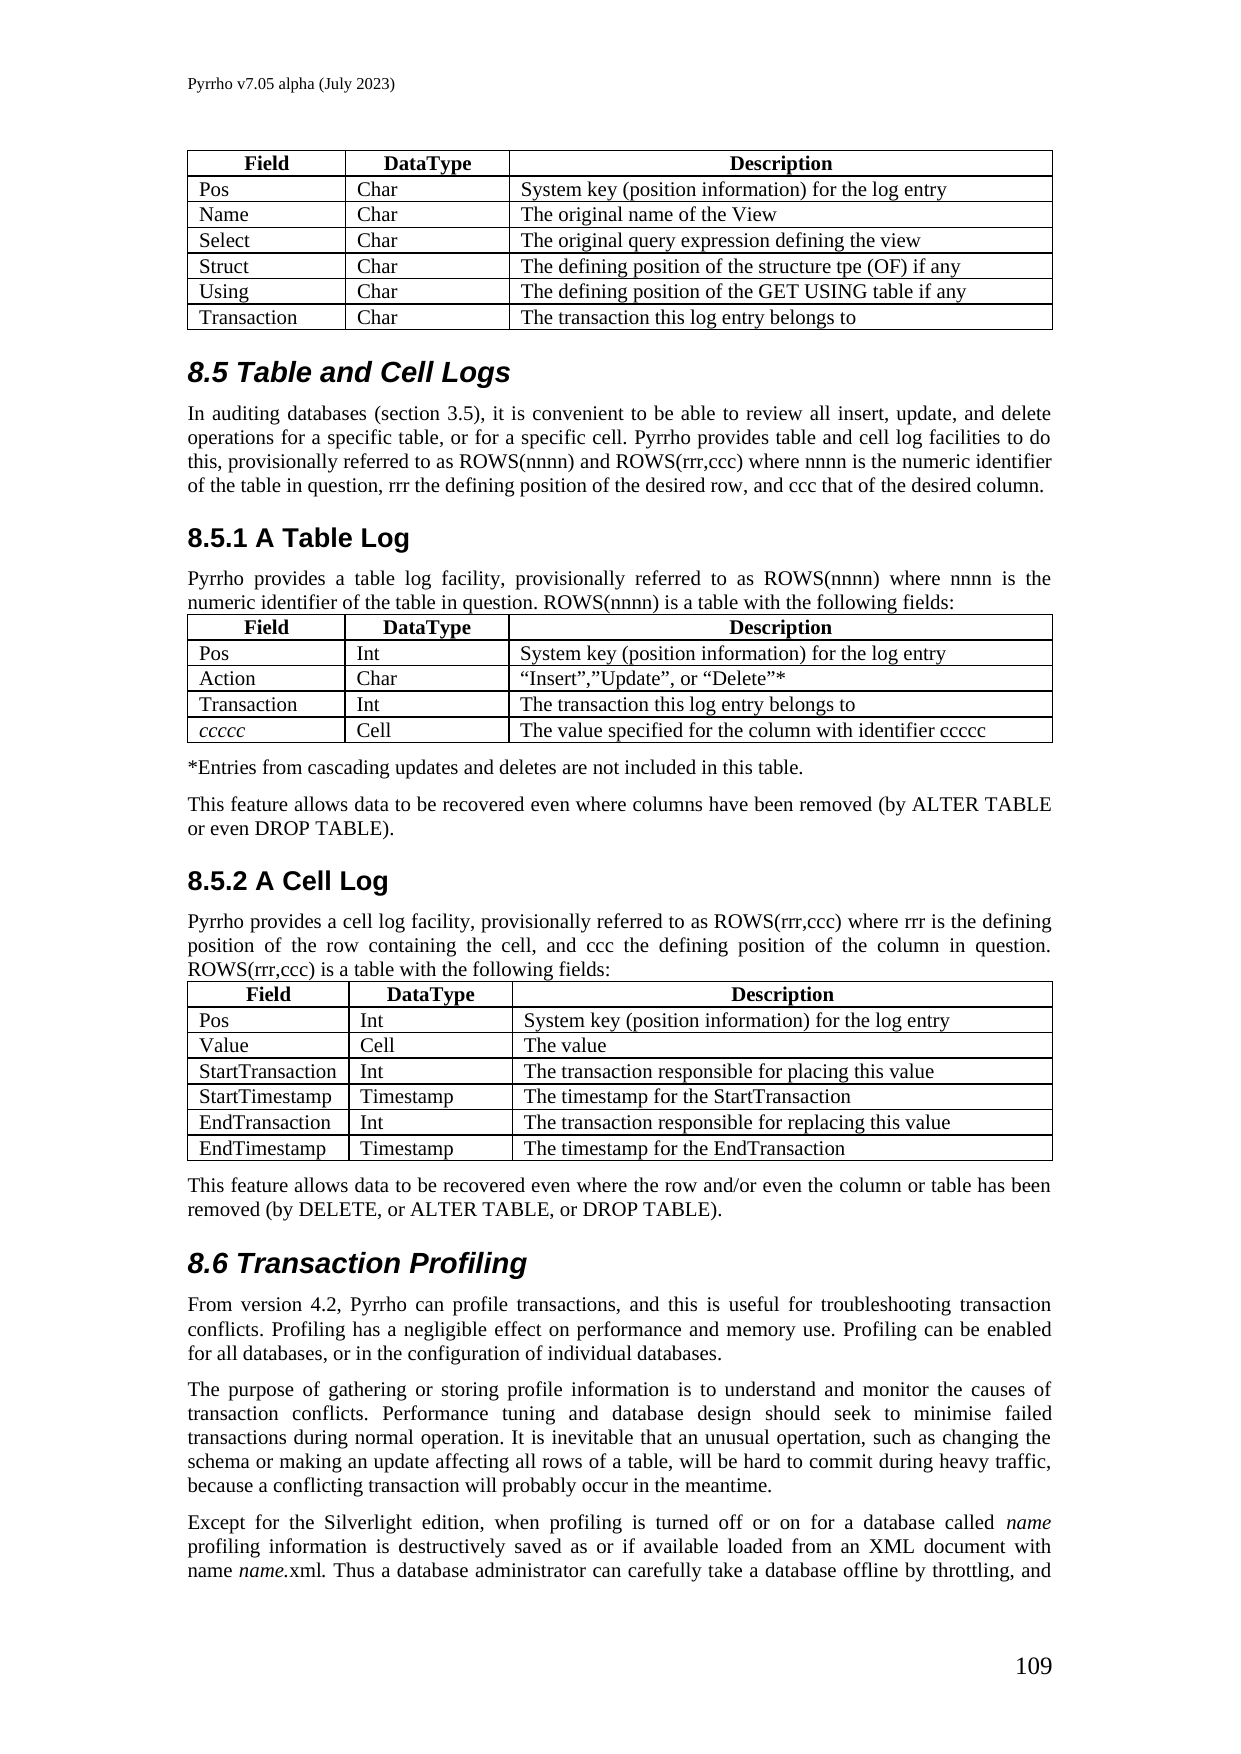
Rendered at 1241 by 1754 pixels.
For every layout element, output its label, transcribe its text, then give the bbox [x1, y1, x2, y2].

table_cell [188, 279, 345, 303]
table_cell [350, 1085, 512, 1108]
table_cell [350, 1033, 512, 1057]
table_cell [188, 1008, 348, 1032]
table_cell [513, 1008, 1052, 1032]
subtitle 8.5 Table and Cell Logs [187, 355, 1053, 388]
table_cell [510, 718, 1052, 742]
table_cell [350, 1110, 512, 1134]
subtitle 8.5.1 A Table Log [187, 522, 1053, 553]
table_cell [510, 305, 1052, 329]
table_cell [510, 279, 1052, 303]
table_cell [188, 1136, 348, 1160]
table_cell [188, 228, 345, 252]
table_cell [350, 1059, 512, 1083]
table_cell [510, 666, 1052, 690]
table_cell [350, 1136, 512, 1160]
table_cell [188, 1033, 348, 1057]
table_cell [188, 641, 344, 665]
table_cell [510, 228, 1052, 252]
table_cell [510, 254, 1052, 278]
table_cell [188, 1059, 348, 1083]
text The purpose of gathering or storing profile information is to understand and monitor the causes of transaction conflicts. Performance tuning and database design should seek to minimise failed transactions during normal operation. It is inevitable that an unusual opertation, such as changing the schema or making an update affecting all rows of a table, will be hard to commit during heavy traffic, because a conflicting transaction will probably occur in the meantime. [187, 1377, 1053, 1497]
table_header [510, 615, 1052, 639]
text Pyrrho provides a cell log facility, provisionally referred to as ROWS(rrr,ccc) where rrr is the defining position of the row containing the cell, and ccc the defining position of the column in question. ROWS(rrr,ccc) is a table with the following fields: [187, 909, 1053, 981]
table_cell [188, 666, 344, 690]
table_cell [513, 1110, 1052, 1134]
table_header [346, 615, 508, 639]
text This feature allows data to be recovered even where columns have been removed (by ALTER TABLE or even DROP TABLE). [187, 792, 1053, 840]
subtitle 8.6 Transaction Profiling [187, 1246, 1053, 1280]
subtitle 8.5.2 A Cell Log [187, 865, 1053, 896]
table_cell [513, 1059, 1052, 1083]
text *Entries from cascading updates and deletes are not included in this table. [187, 755, 1053, 779]
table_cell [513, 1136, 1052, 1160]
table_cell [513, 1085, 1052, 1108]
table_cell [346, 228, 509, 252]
text From version 4.2, Pyrrho can profile transactions, and this is useful for troubleshooting transaction conflicts. Profiling has a negligible effect on performance and memory use. Profiling can be enabled for all databases, or in the configuration of individual databases. [187, 1292, 1053, 1364]
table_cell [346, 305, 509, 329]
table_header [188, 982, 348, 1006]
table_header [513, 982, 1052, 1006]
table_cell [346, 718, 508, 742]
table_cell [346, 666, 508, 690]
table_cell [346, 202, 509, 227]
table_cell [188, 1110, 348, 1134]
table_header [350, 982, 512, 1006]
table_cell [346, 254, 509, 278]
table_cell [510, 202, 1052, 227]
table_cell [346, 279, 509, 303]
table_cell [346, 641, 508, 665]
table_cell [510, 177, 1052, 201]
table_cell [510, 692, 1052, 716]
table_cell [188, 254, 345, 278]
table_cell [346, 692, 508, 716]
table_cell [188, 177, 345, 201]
text Pyrrho provides a table log facility, provisionally referred to as ROWS(nnnn) where nnnn is the numeric identifier of the table in question. ROWS(nnnn) is a table with the following fields: [187, 566, 1053, 614]
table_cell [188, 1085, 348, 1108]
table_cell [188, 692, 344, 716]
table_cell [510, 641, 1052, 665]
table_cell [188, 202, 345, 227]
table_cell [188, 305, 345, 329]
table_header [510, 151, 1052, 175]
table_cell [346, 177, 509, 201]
text This feature allows data to be recovered even where the row and/or even the column or table has been removed (by DELETE, or ALTER TABLE, or DROP TABLE). [187, 1173, 1053, 1221]
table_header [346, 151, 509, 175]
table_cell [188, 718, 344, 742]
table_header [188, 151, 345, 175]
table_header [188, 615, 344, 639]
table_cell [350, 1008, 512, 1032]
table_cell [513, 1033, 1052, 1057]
